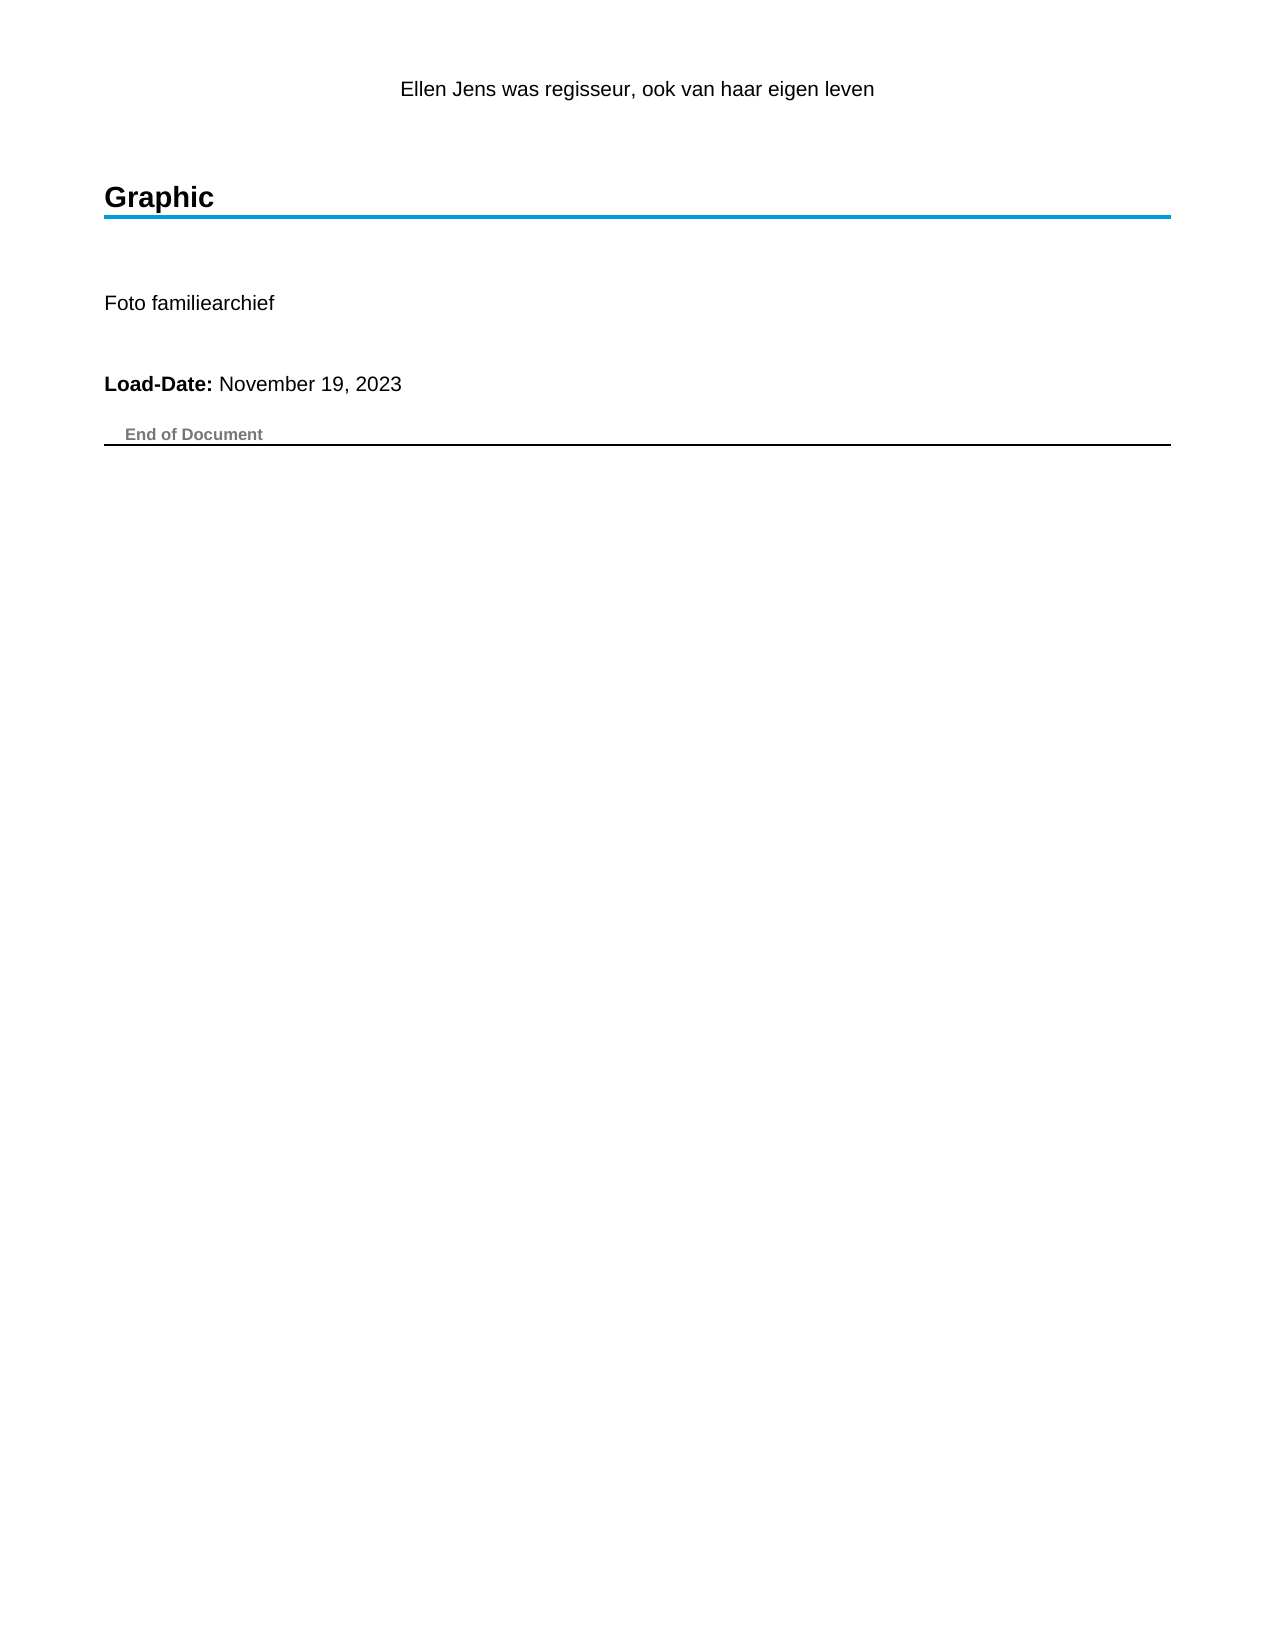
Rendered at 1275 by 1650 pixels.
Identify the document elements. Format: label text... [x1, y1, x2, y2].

text End of Document [125, 424, 1171, 444]
text Graphic [104, 142, 1171, 213]
text Load-Date: November 19, 2023 [104, 340, 1171, 396]
text Foto familiearchief [104, 288, 1171, 315]
